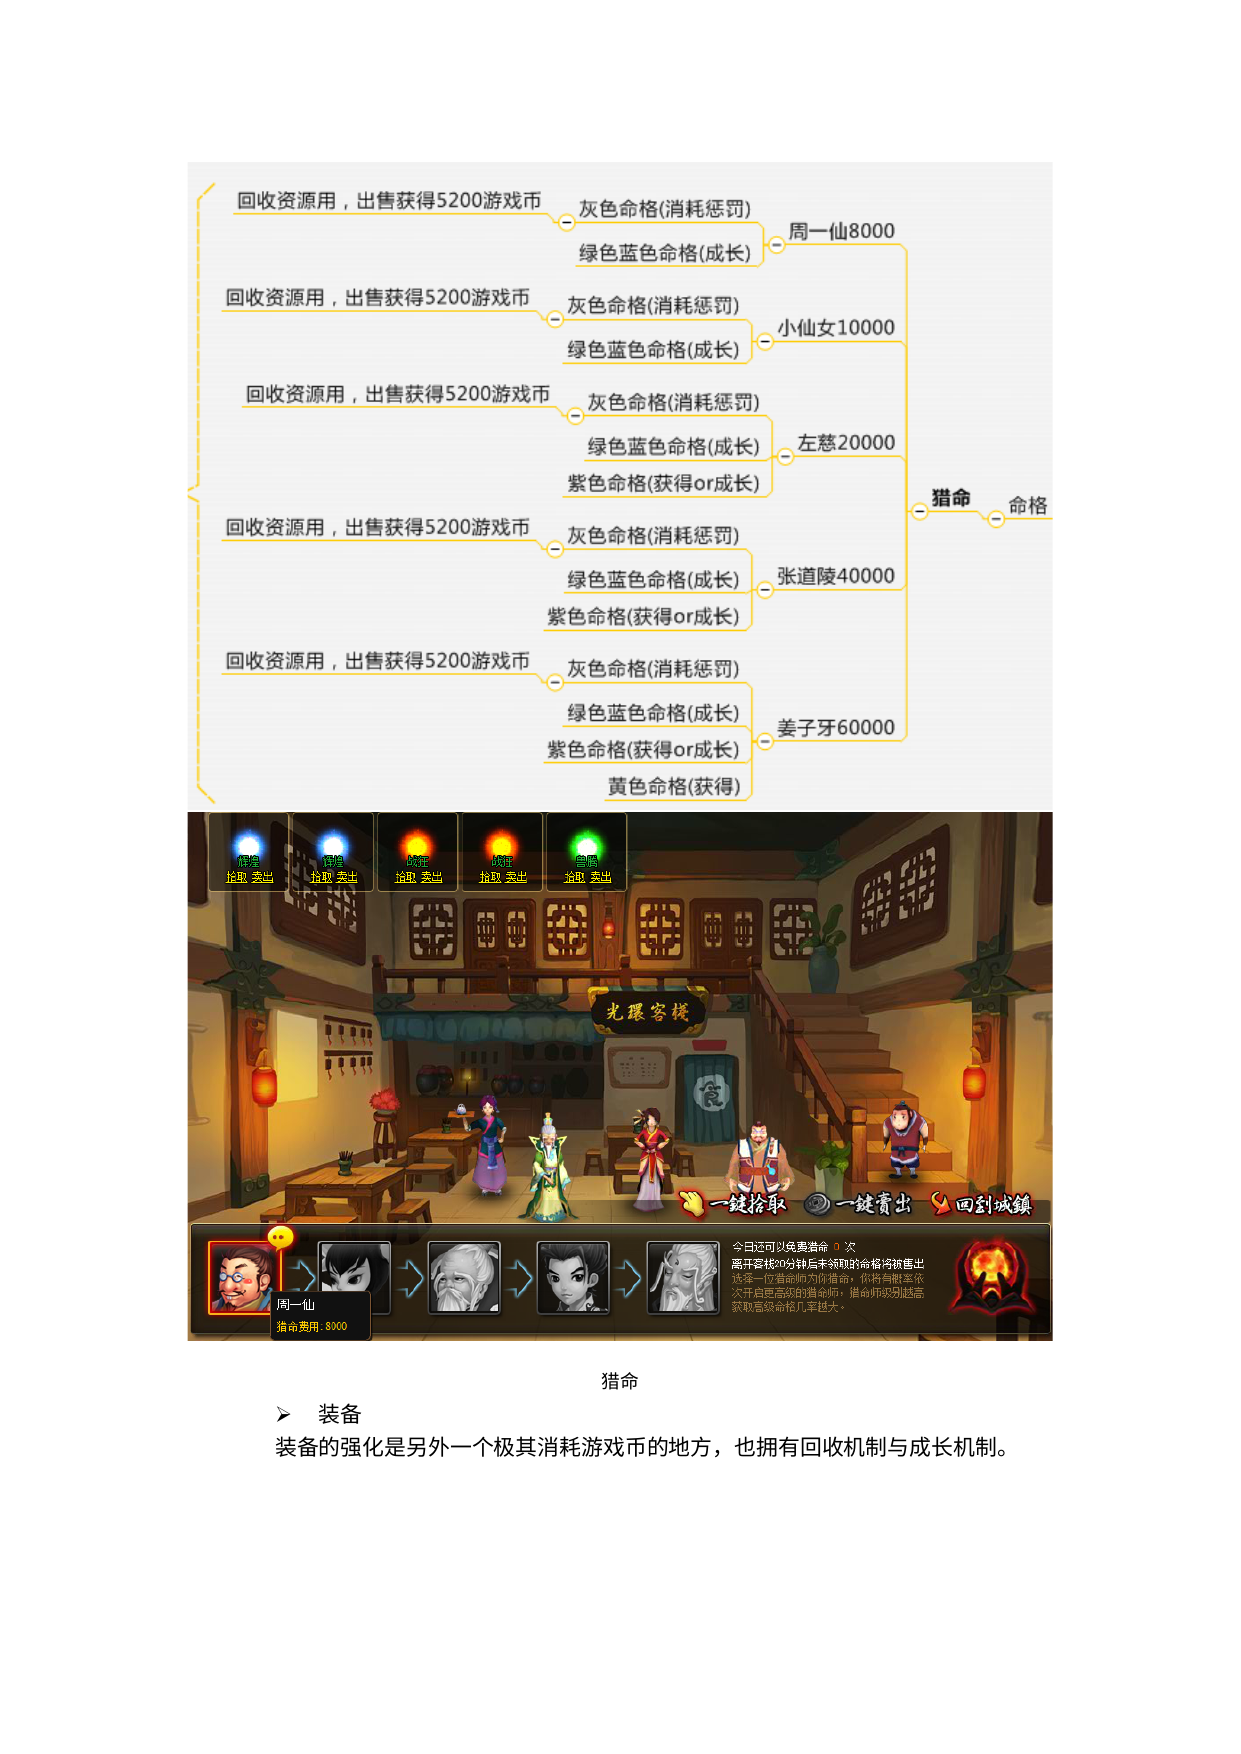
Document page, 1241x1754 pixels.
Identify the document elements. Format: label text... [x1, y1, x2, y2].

text 装备的强化是另外一个极其消耗游戏币的地方，也拥有回收机制与成长机制。 [275, 1429, 1053, 1462]
picture [187, 812, 1053, 1341]
text 猎命 [187, 1364, 1053, 1397]
list 装备 [275, 1397, 1053, 1429]
picture [187, 162, 1053, 810]
